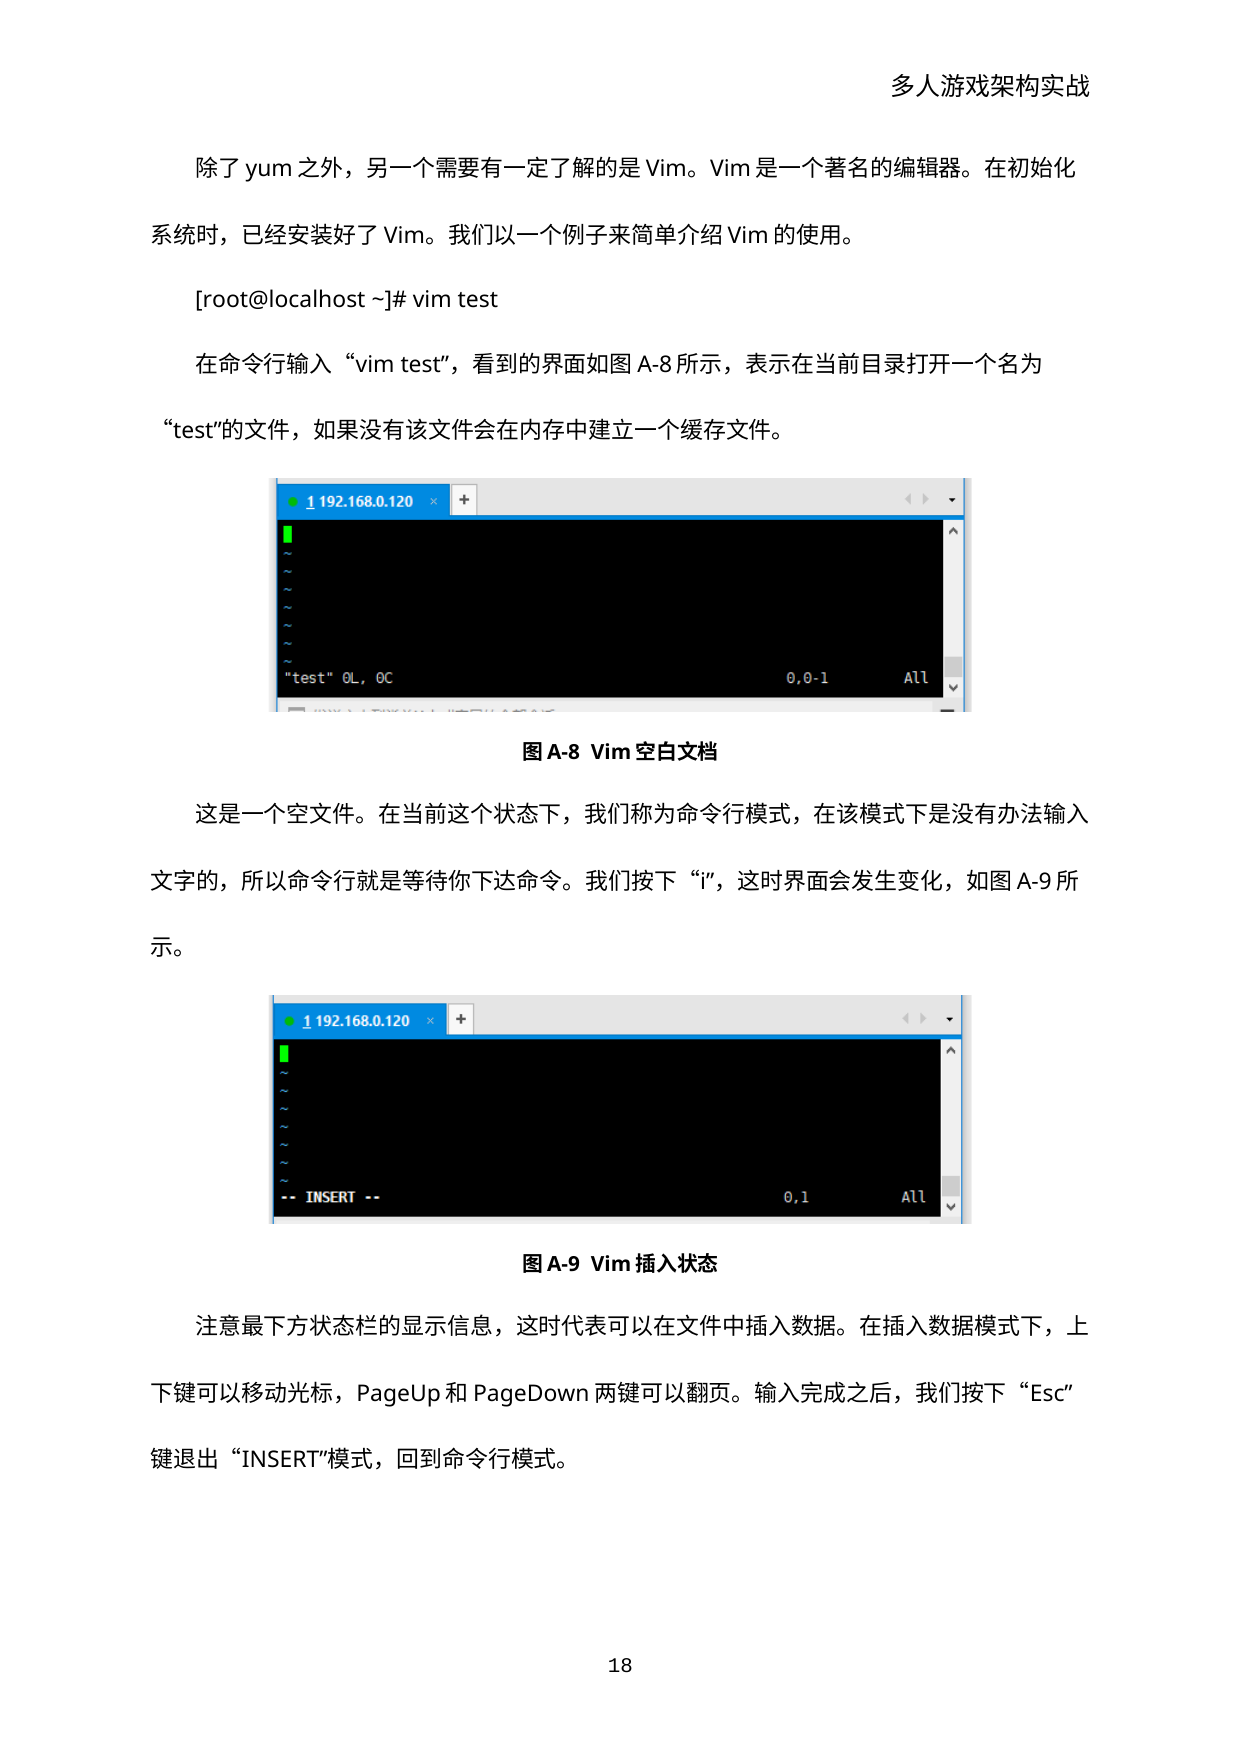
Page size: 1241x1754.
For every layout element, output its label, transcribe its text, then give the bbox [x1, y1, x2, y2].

text 除了yum之外，另一个需要有一定了解的是Vim。Vim是一个著名的编辑器。在初始化系统时，已经安装好了Vim。我们以一个例子来简单介绍Vim的使用。 [150, 150, 1090, 250]
text 注意最下方状态栏的显示信息，这时代表可以在文件中插入数据。在插入数据模式下，上下键可以移动光标，PageUp和PageDown两键可以翻页。输入完成之后，我们按下“Esc”键退出“INSERT”模式，回到命令行模式。 [150, 1308, 1090, 1474]
text 这是一个空文件。在当前这个状态下，我们称为命令行模式，在该模式下是没有办法输入文字的，所以命令行就是等待你下达命令。我们按下“i”，这时界面会发生变化，如图A-9所示。 [150, 796, 1090, 962]
picture [268, 478, 972, 712]
picture [268, 995, 972, 1224]
text 图A-8 Vim空白文档 [150, 735, 1090, 766]
text 图A-9 Vim插入状态 [150, 1247, 1090, 1278]
text [root@localhost ~]# vim test [150, 283, 1090, 314]
text 在命令行输入“vim test”，看到的界面如图A-8所示，表示在当前目录打开一个名为“test”的文件，如果没有该文件会在内存中建立一个缓存文件。 [150, 346, 1090, 446]
